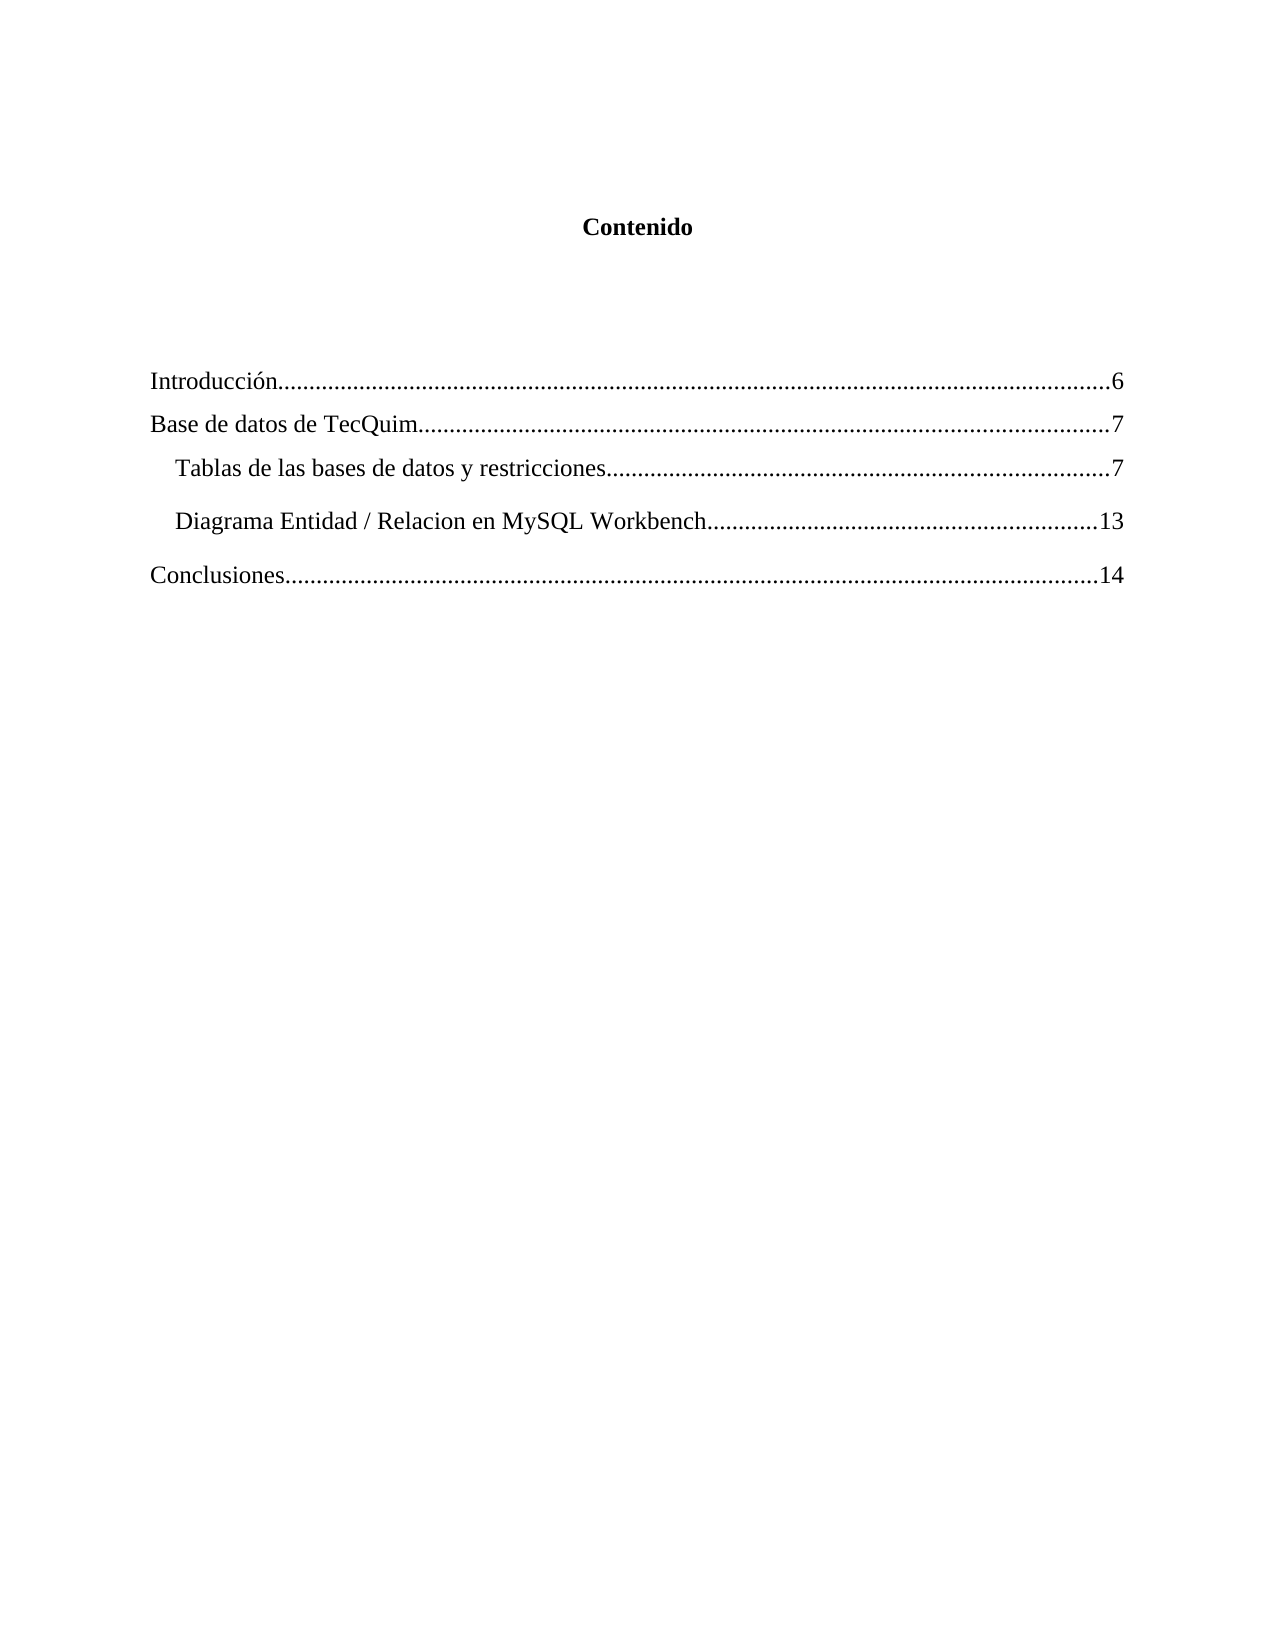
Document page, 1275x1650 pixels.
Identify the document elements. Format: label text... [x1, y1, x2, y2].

list Contenido [150, 212, 1125, 241]
